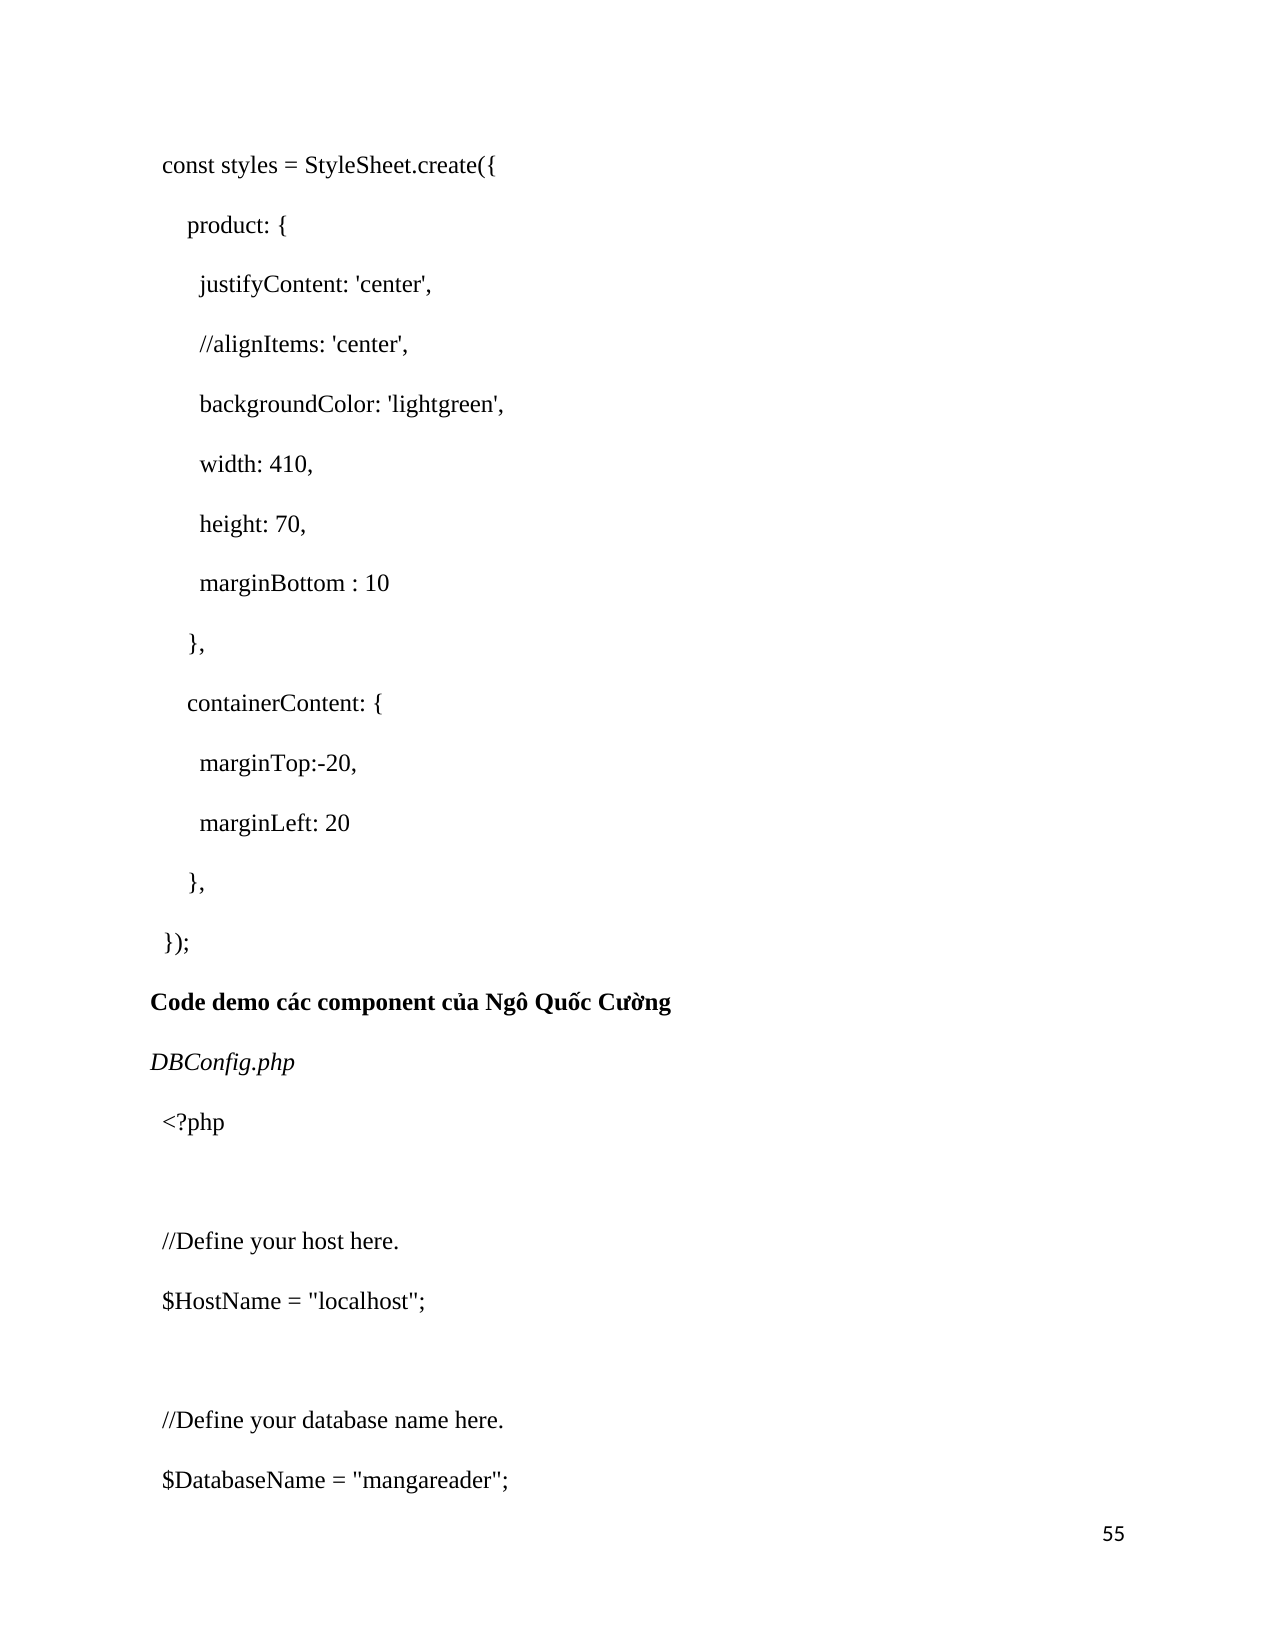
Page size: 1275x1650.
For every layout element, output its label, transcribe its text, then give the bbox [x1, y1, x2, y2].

list //Define your host here. [162, 1226, 1125, 1255]
list height: 70, [162, 509, 1125, 537]
list marginLeft: 20 [162, 808, 1125, 836]
list backgroundColor: 'lightgreen', [162, 389, 1125, 418]
list <?php [162, 1107, 1125, 1135]
list $HostName = "localhost"; [162, 1286, 1125, 1315]
list product: { [162, 210, 1125, 238]
list const styles = StyleSheet.create({ [162, 150, 1125, 179]
list containerContent: { [162, 688, 1125, 717]
list //Define your database name here. [162, 1406, 1125, 1434]
list $DatabaseName = "mangareader"; [162, 1465, 1125, 1494]
list }); [150, 927, 1125, 956]
list marginTop:-20, [162, 748, 1125, 777]
list }, [162, 628, 1125, 657]
list }, [162, 867, 1125, 896]
list //alignItems: 'center', [162, 329, 1125, 358]
list marginBottom : 10 [162, 568, 1125, 597]
list width: 410, [162, 449, 1125, 478]
list DBConfig.php [150, 1047, 1125, 1076]
list justifyContent: 'center', [162, 269, 1125, 298]
list Code demo các component của Ngô Quốc Cường [150, 987, 1125, 1016]
